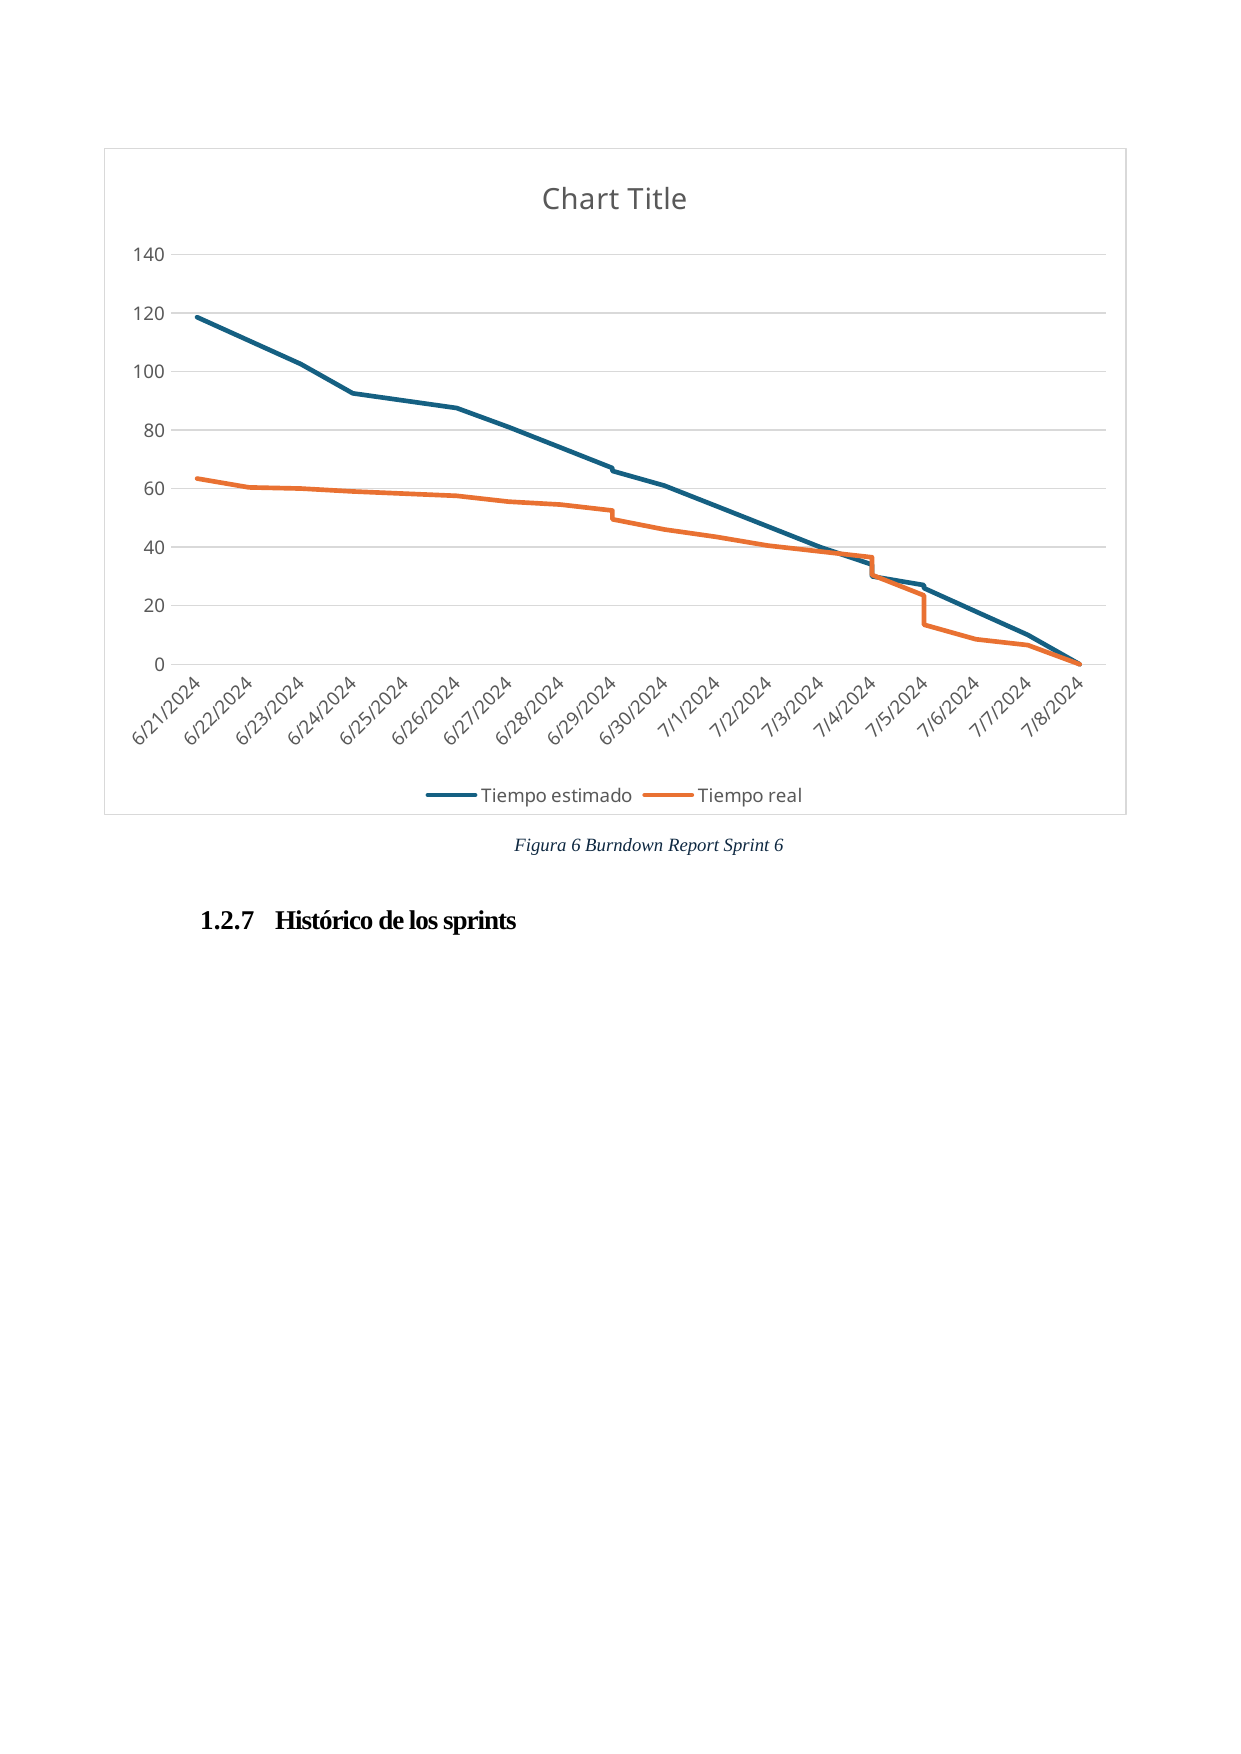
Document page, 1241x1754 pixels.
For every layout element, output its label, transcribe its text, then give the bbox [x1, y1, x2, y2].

list Histórico de los sprints [200, 904, 1063, 935]
text Figura 6 Burndown Report Sprint 6 [162, 833, 1063, 855]
